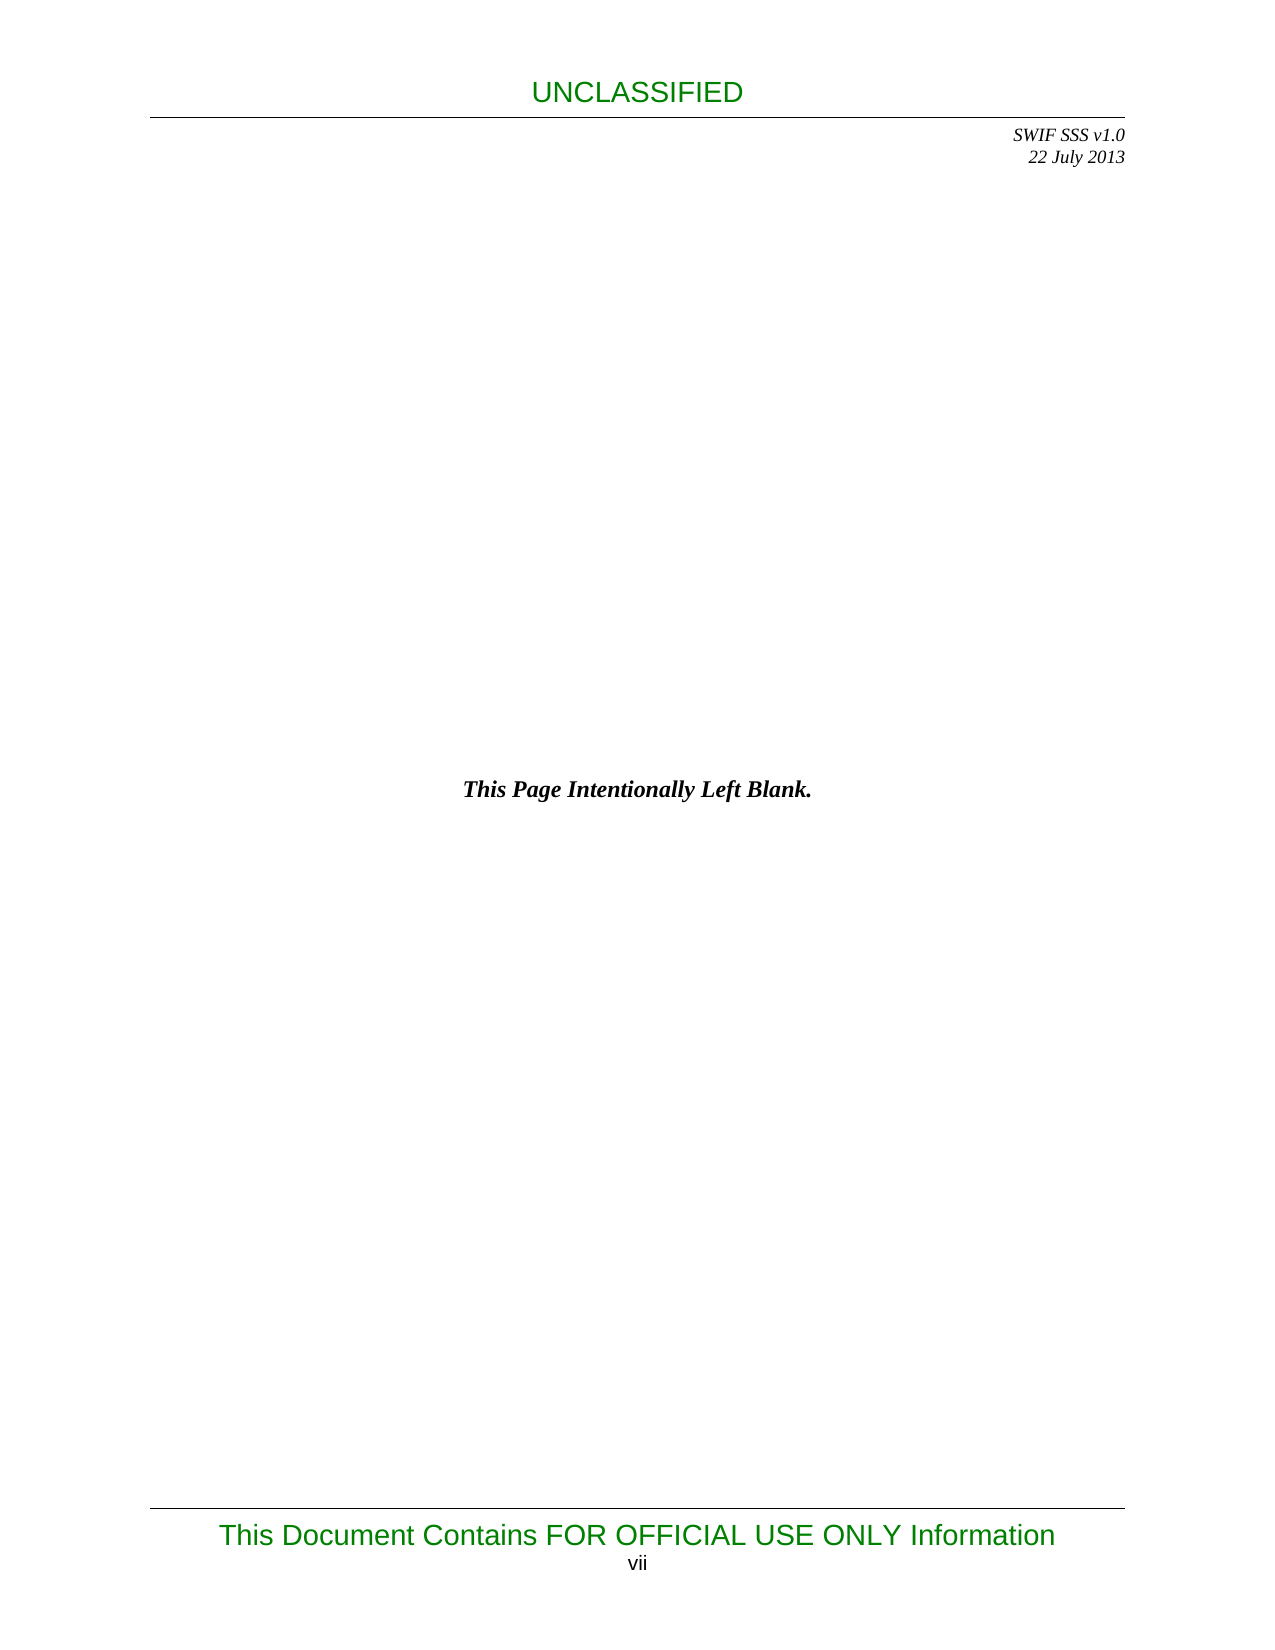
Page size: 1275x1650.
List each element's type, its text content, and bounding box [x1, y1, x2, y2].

text This Page Intentionally Left Blank. [150, 775, 1125, 803]
